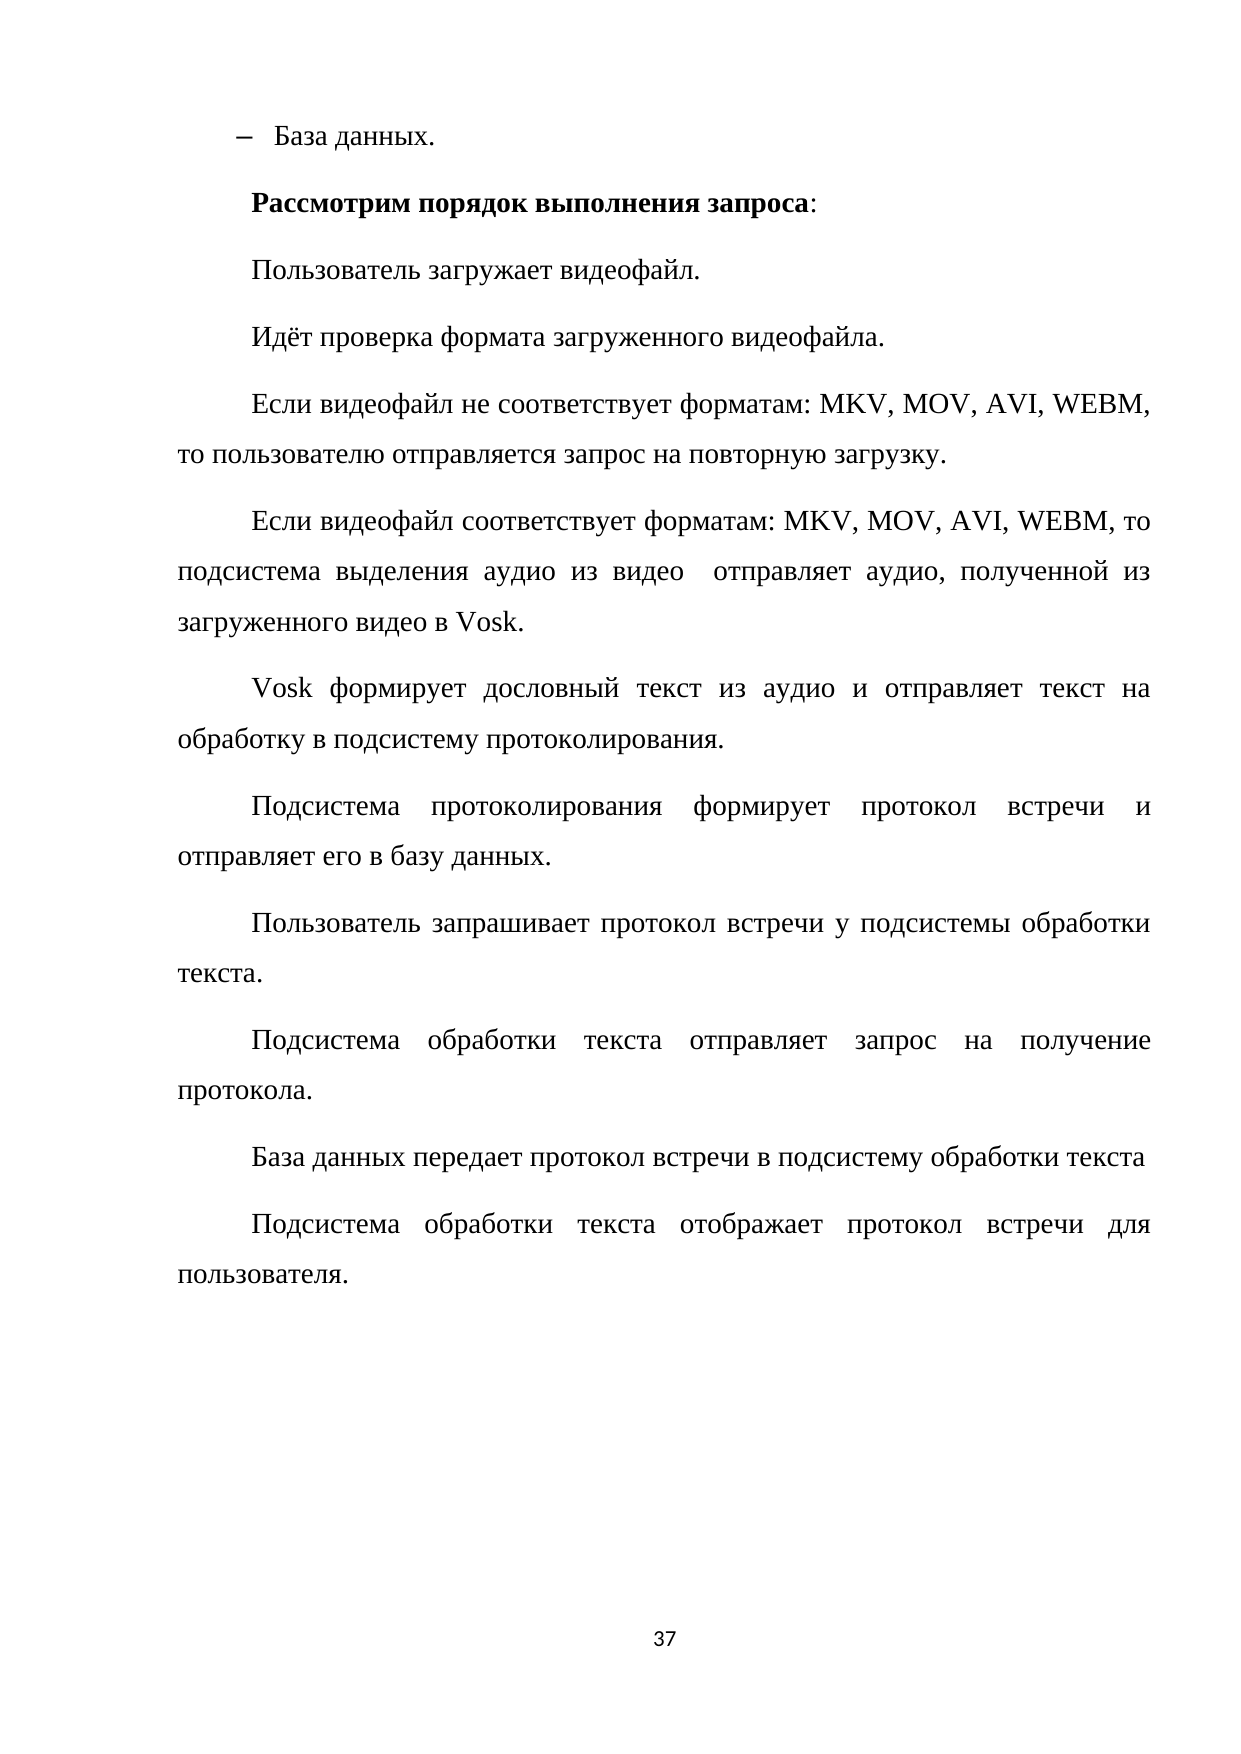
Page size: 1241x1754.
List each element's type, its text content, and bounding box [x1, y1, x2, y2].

text Если видеофайл соответствует форматам: MKV, MOV, AVI, WEBM, то подсистема выделения аудио из видео отправляет аудио, полученной из загруженного видео в Vosk. [177, 503, 1152, 637]
text Пользователь запрашивает протокол встречи у подсистемы обработки текста. [177, 905, 1152, 989]
text База данных. [236, 118, 1152, 152]
text Рассмотрим порядок выполнения запроса: [177, 185, 1152, 219]
text Если видеофайл не соответствует форматам: MKV, MOV, AVI, WEBM, то пользователю отправляется запрос на повторную загрузку. [177, 386, 1152, 470]
text Vosk формирует дословный текст из аудио и отправляет текст на обработку в подсистему протоколирования. [177, 671, 1152, 754]
text Пользователь загружает видеофайл. [177, 252, 1152, 286]
text Подсистема обработки текста отправляет запрос на получение протокола. [177, 1022, 1152, 1106]
text Идёт проверка формата загруженного видеофайла. [177, 319, 1152, 352]
text База данных передает протокол встречи в подсистему обработки текста [177, 1139, 1152, 1173]
text Подсистема обработки текста отображает протокол встречи для пользователя. [177, 1206, 1152, 1290]
text Подсистема протоколирования формирует протокол встречи и отправляет его в базу данных. [177, 788, 1152, 872]
